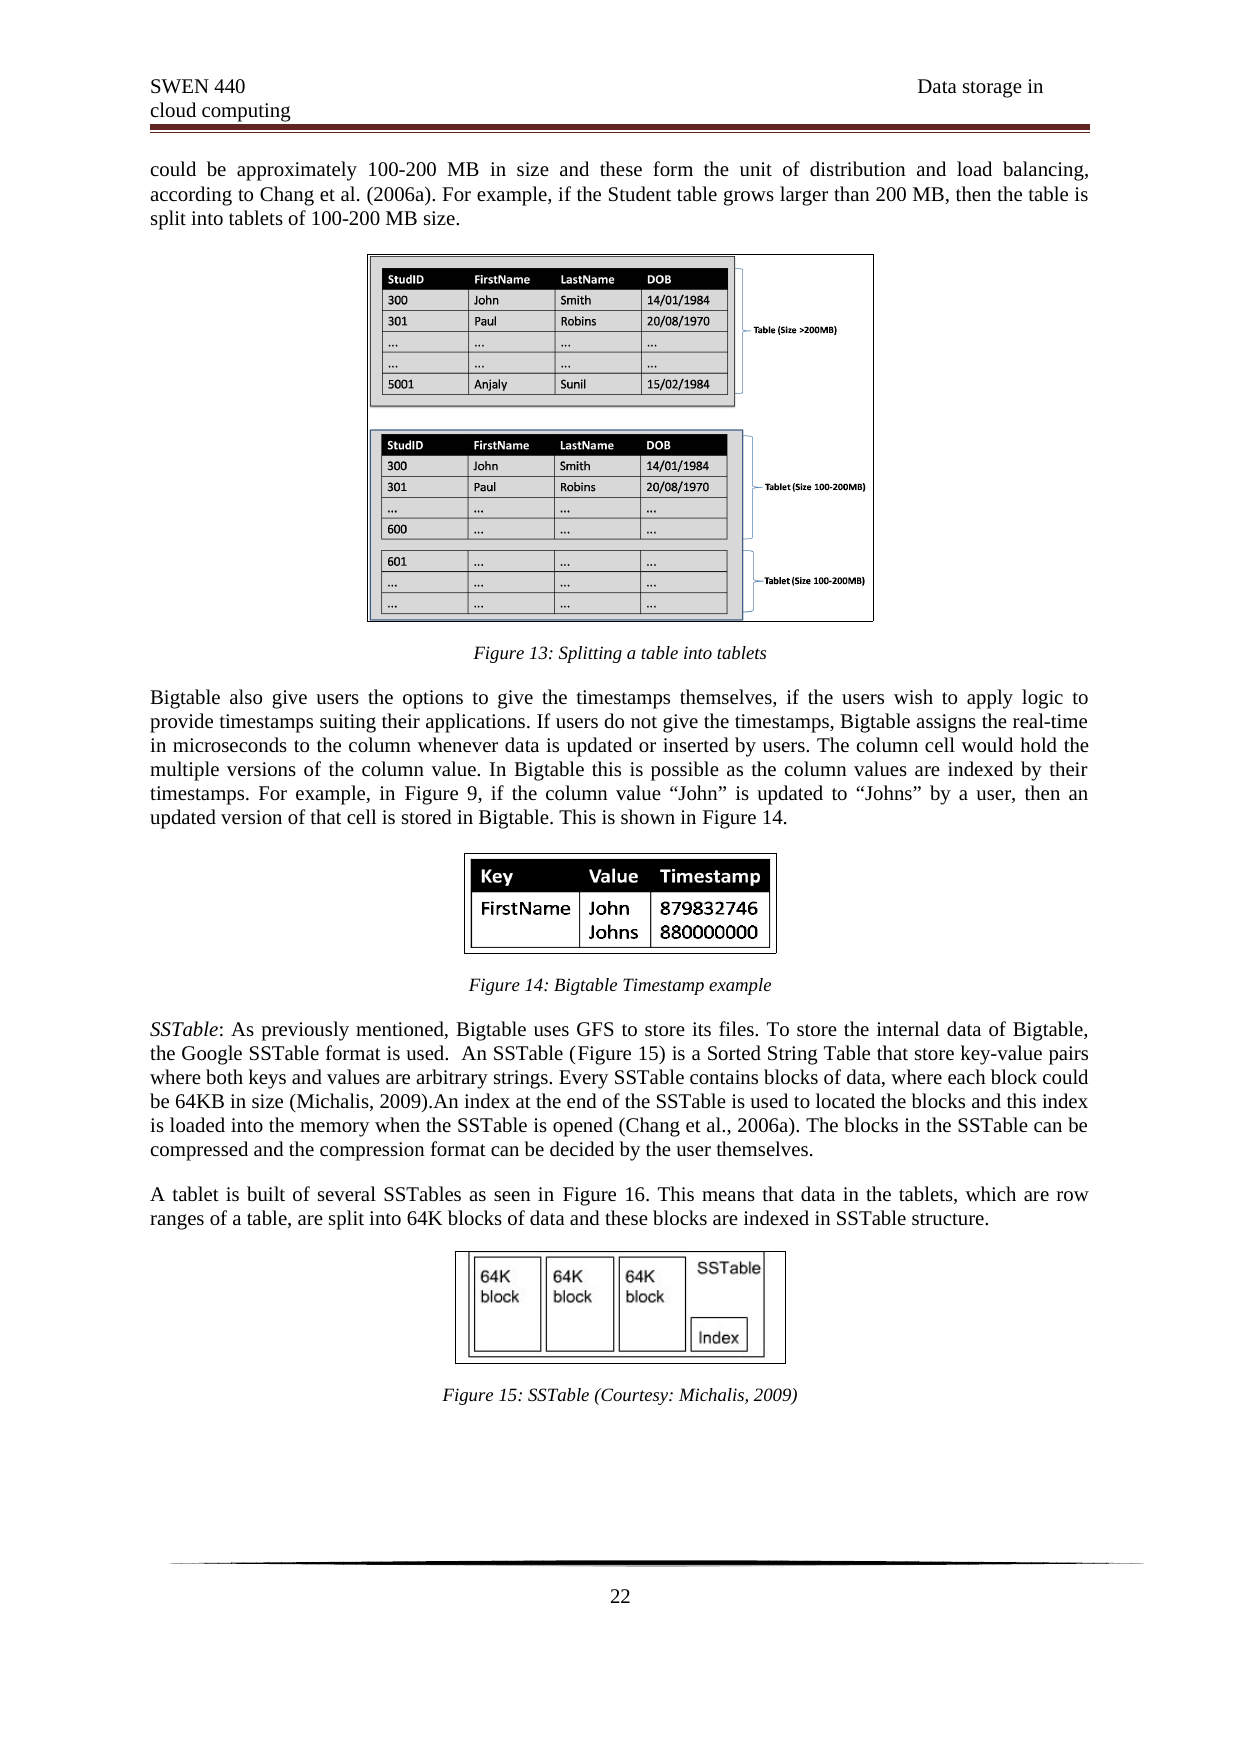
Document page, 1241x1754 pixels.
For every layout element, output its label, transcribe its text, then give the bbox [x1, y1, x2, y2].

picture [456, 1252, 785, 1363]
picture [465, 854, 776, 953]
picture [368, 255, 873, 621]
picture [168, 1559, 1144, 1567]
